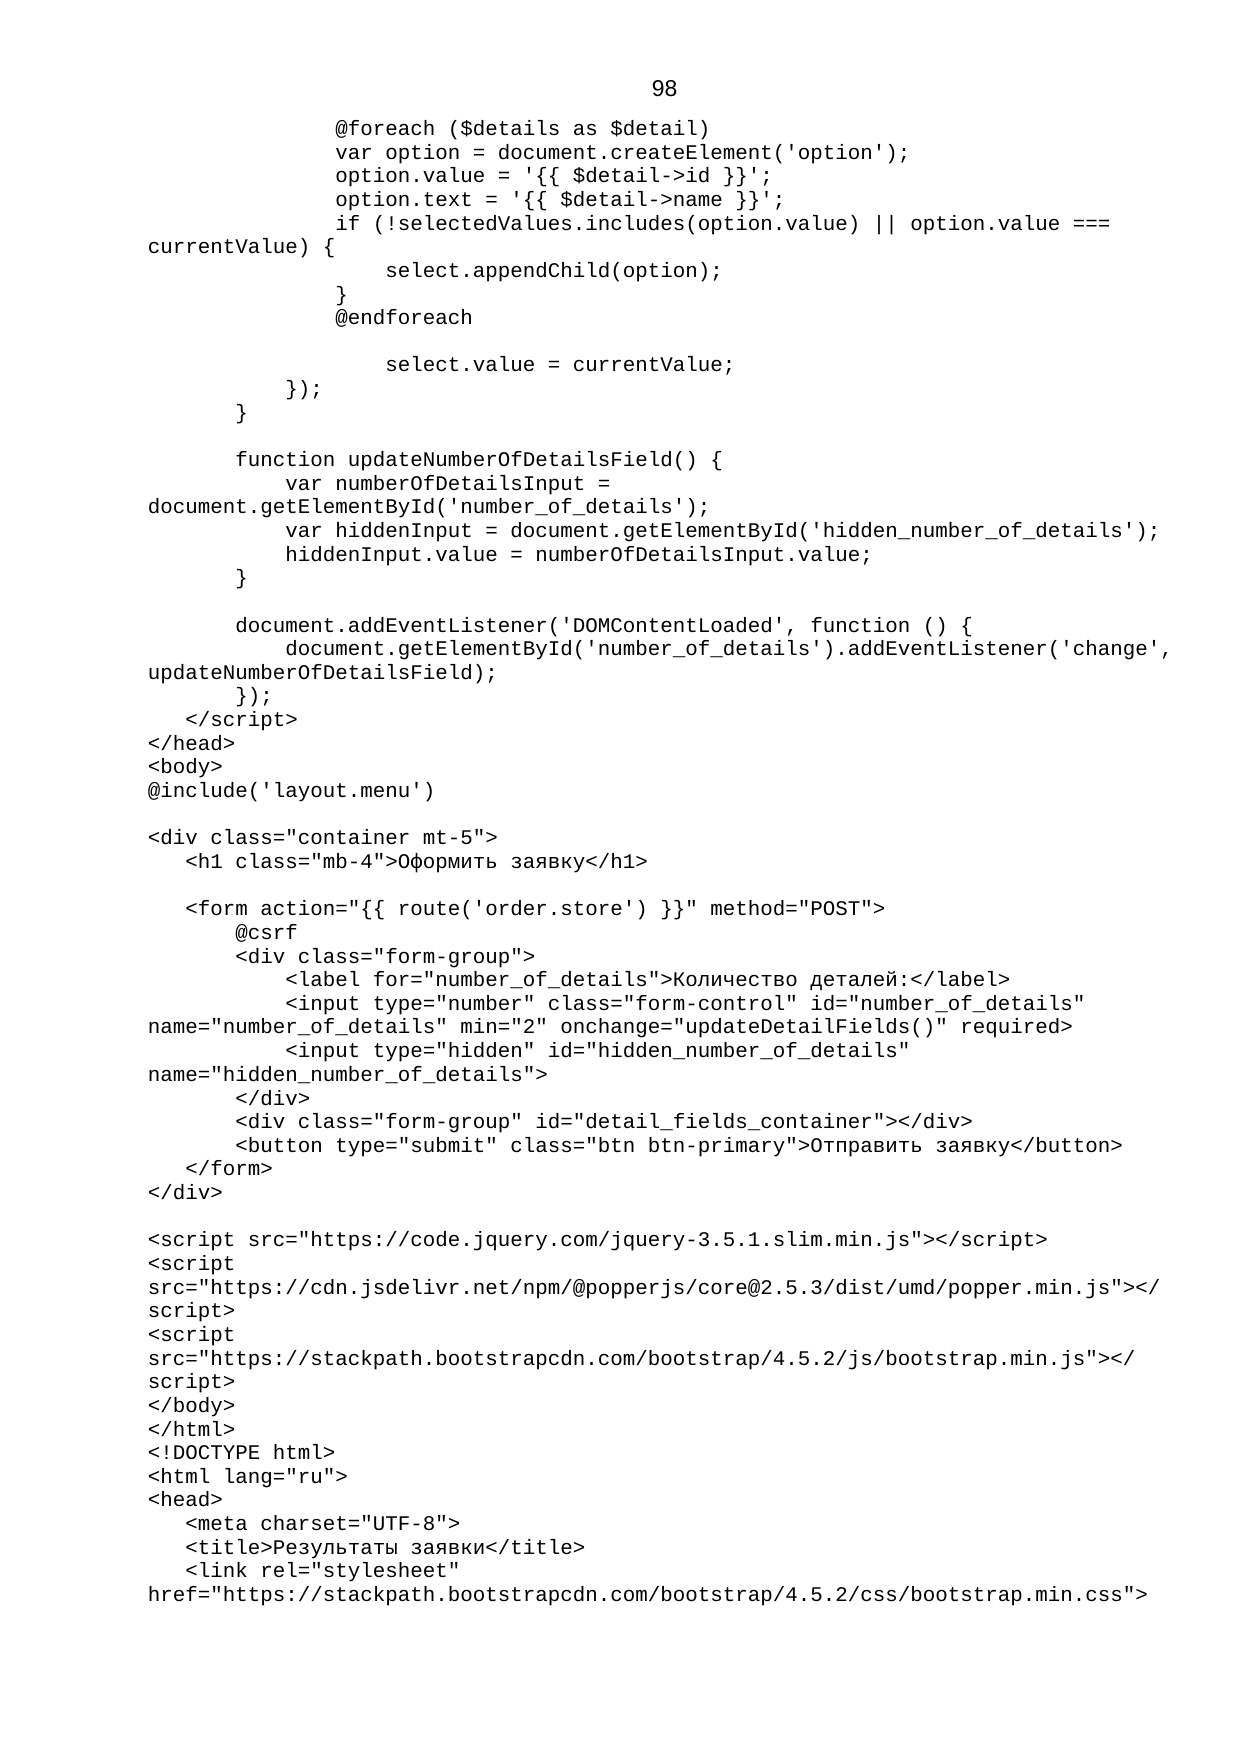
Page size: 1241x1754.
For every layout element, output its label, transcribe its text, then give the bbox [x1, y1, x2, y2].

text <meta charset="UTF-8"> [148, 1513, 1181, 1537]
text <div class="form-group"> [148, 946, 1181, 969]
text <button type="submit" class="btn btn-primary">Отправить заявку</button> [148, 1135, 1181, 1158]
text @foreach ($details as $detail) [148, 118, 1181, 142]
text } [148, 283, 1181, 307]
text <script src="https://cdn.jsdelivr.net/npm/@popperjs/core@2.5.3/dist/umd/popper.min.js"></script> [148, 1253, 1181, 1324]
text </head> [148, 733, 1181, 756]
text <html lang="ru"> [148, 1466, 1181, 1489]
text <h1 class="mb-4">Оформить заявку</h1> [148, 851, 1181, 875]
text select.value = currentValue; [148, 354, 1181, 378]
text <div class="form-group" id="detail_fields_container"></div> [148, 1111, 1181, 1135]
text <title>Результаты заявки</title> [148, 1537, 1181, 1560]
text <label for="number_of_details">Количество деталей:</label> [148, 969, 1181, 993]
text @include('layout.menu') [148, 780, 1181, 804]
text hiddenInput.value = numberOfDetailsInput.value; [148, 544, 1181, 567]
text if (!selectedValues.includes(option.value) || option.value === currentValue) { [148, 213, 1181, 260]
text var hiddenInput = document.getElementById('hidden_number_of_details'); [148, 520, 1181, 544]
text <form action="{{ route('order.store') }}" method="POST"> [148, 898, 1181, 922]
text }); [148, 686, 1181, 709]
text }); [148, 378, 1181, 402]
text </html> [148, 1418, 1181, 1442]
text } [148, 567, 1181, 591]
text } [148, 402, 1181, 425]
text option.value = '{{ $detail->id }}'; [148, 165, 1181, 189]
text var numberOfDetailsInput = document.getElementById('number_of_details'); [148, 473, 1181, 520]
text </script> [148, 709, 1181, 733]
text </body> [148, 1395, 1181, 1418]
text <script src="https://code.jquery.com/jquery-3.5.1.slim.min.js"></script> [148, 1229, 1181, 1253]
text document.getElementById('number_of_details').addEventListener('change', updateNumberOfDetailsField); [148, 638, 1181, 686]
text </form> [148, 1158, 1181, 1182]
text <body> [148, 756, 1181, 780]
text document.addEventListener('DOMContentLoaded', function () { [148, 614, 1181, 638]
text <input type="number" class="form-control" id="number_of_details" name="number_of_details" min="2" onchange="updateDetailFields()" required> [148, 993, 1181, 1040]
text </div> [148, 1087, 1181, 1111]
text <input type="hidden" id="hidden_number_of_details" name="hidden_number_of_details"> [148, 1040, 1181, 1087]
text option.text = '{{ $detail->name }}'; [148, 189, 1181, 213]
text <script src="https://stackpath.bootstrapcdn.com/bootstrap/4.5.2/js/bootstrap.min.js"></script> [148, 1324, 1181, 1395]
text </div> [148, 1182, 1181, 1206]
text <!DOCTYPE html> [148, 1442, 1181, 1466]
text @csrf [148, 922, 1181, 946]
text var option = document.createElement('option'); [148, 142, 1181, 165]
text <head> [148, 1489, 1181, 1513]
text <link rel="stylesheet" href="https://stackpath.bootstrapcdn.com/bootstrap/4.5.2/css/bootstrap.min.css"> [148, 1560, 1181, 1608]
text function updateNumberOfDetailsField() { [148, 449, 1181, 473]
text select.appendChild(option); [148, 260, 1181, 283]
text <div class="container mt-5"> [148, 827, 1181, 851]
text @endforeach [148, 307, 1181, 331]
